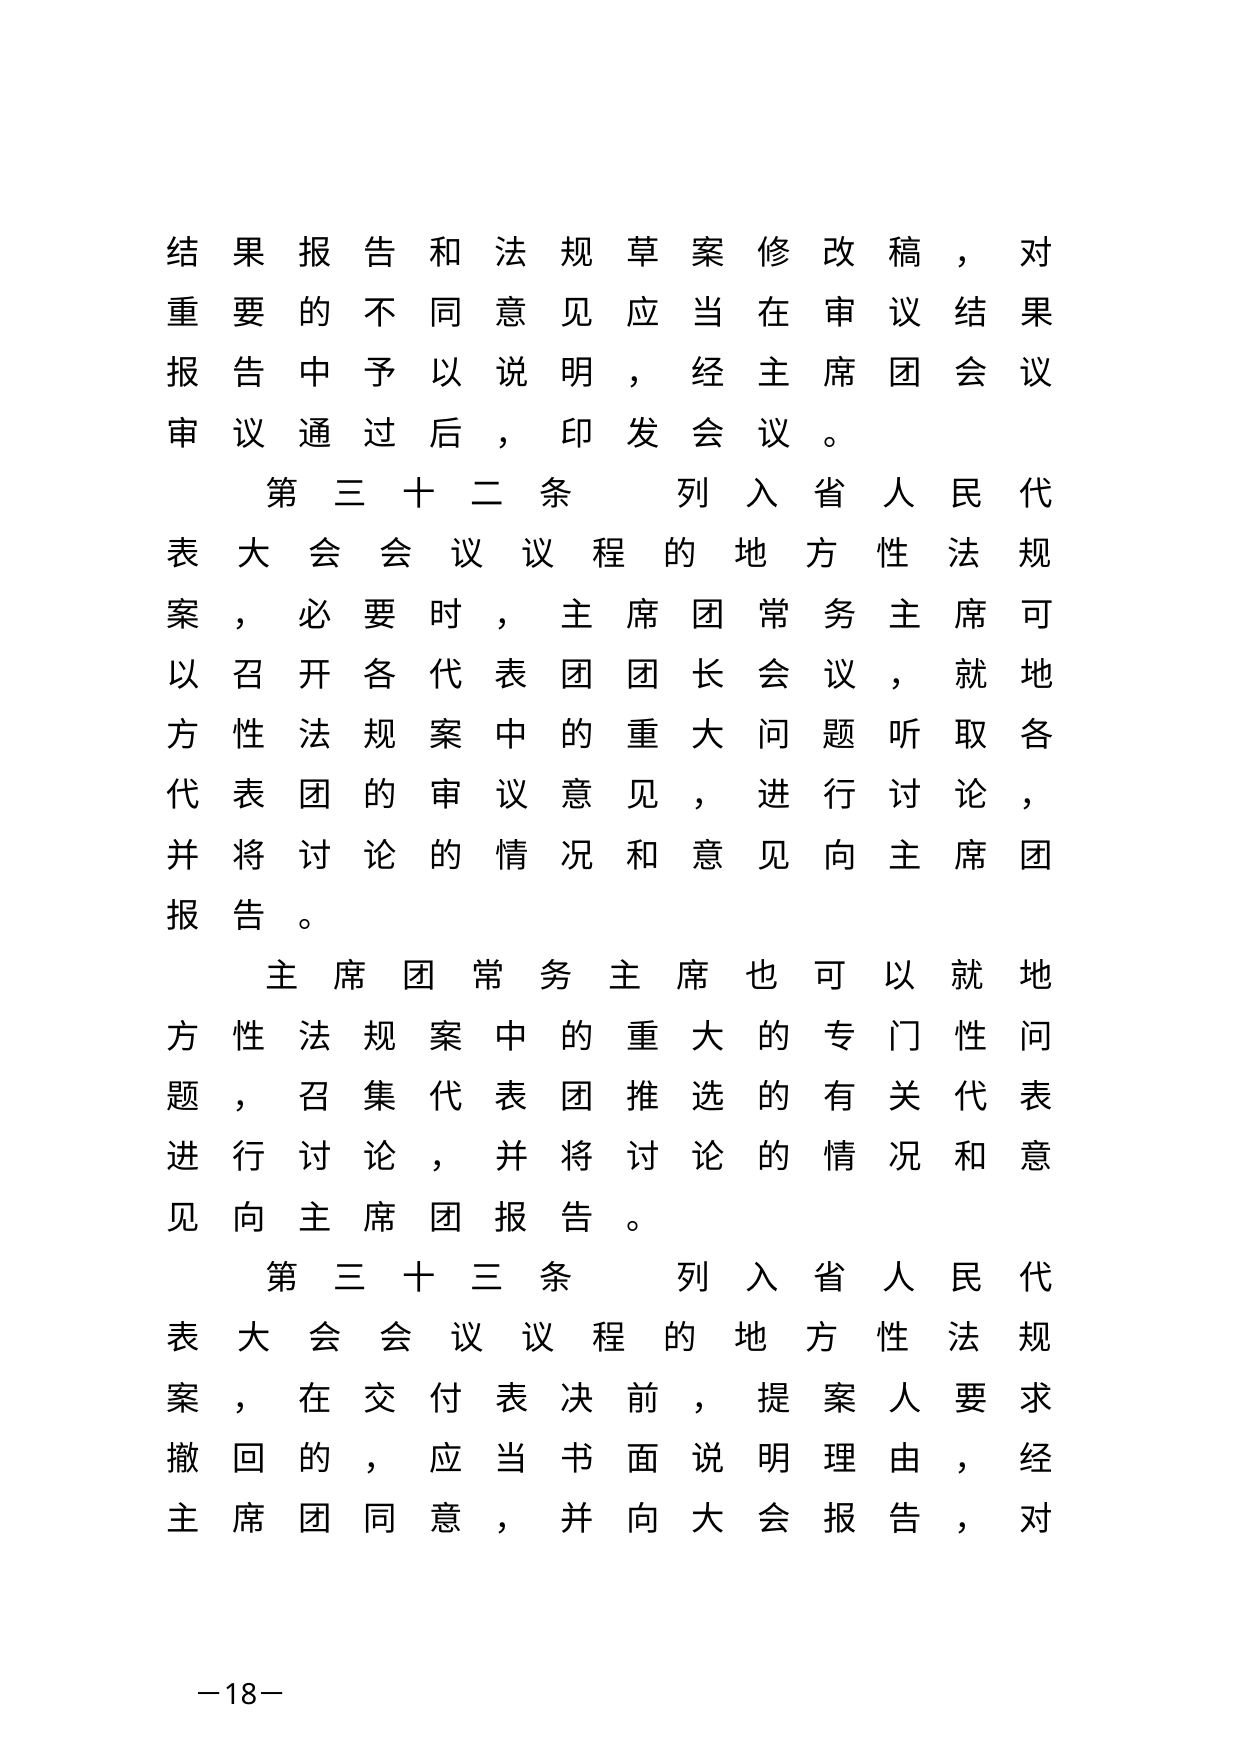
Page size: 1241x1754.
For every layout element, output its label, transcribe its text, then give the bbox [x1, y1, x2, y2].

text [167, 1245, 1085, 1546]
text 第三十二条 列入省人民代表大会会议议程的地方性法规案，必要时，主席团常务主席可以召开各代表团团长会议，就地方性法规案中的重大问题听取各代表团的审议意见，进行讨论，并将讨论的情况和意见向主席团报告。 [167, 461, 1085, 943]
text 主席团常务主席也可以就地方性法规案中的重大的专门性问题，召集代表团推选的有关代表进行讨论，并将讨论的情况和意见向主席团报告。 [167, 943, 1085, 1245]
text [167, 219, 1085, 461]
